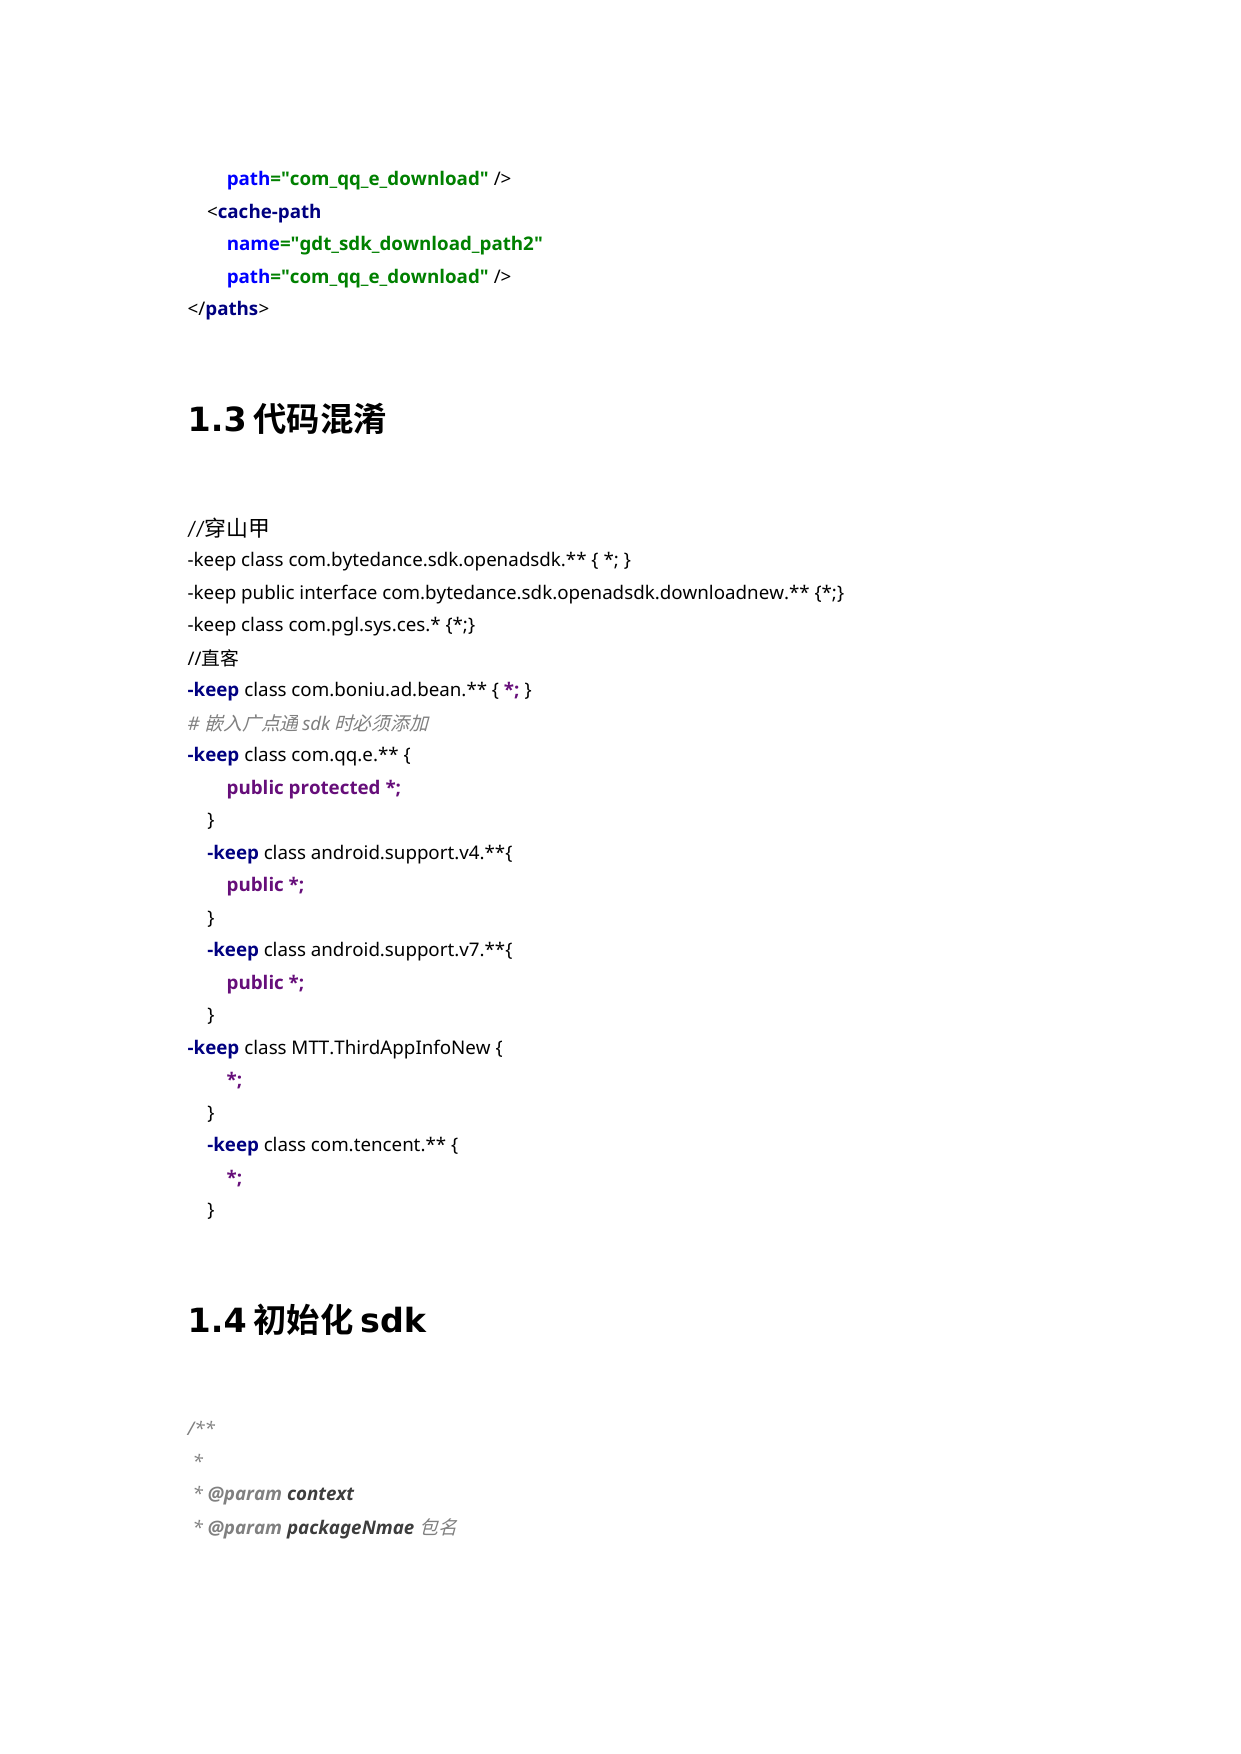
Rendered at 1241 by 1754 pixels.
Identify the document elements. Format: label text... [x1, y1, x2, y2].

text # 嵌入广点通sdk时必须添加 -keep class com.qq.e.** { public protected *; } -keep class android.support.v4.**{ public *; } -keep class android.support.v7.**{ public *; } -keep class MTT.ThirdAppInfoNew { *; } -keep class com.tencent.** { *; } [187, 706, 1053, 1226]
text //穿山甲 [187, 511, 1053, 543]
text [187, 162, 1053, 324]
subtitle 1.4初始化sdk [187, 1285, 1053, 1350]
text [187, 1412, 1053, 1542]
text -keep class com.boniu.ad.bean.** { *; } [187, 673, 1053, 706]
text -keep class com.bytedance.sdk.openadsdk.** { *; } [187, 543, 1053, 576]
text -keep class com.pgl.sys.ces.* {*;} [187, 608, 1053, 641]
subtitle 1.3代码混淆 [187, 384, 1053, 449]
text //直客 [187, 641, 1053, 673]
text -keep public interface com.bytedance.sdk.openadsdk.downloadnew.** {*;} [187, 576, 1053, 608]
